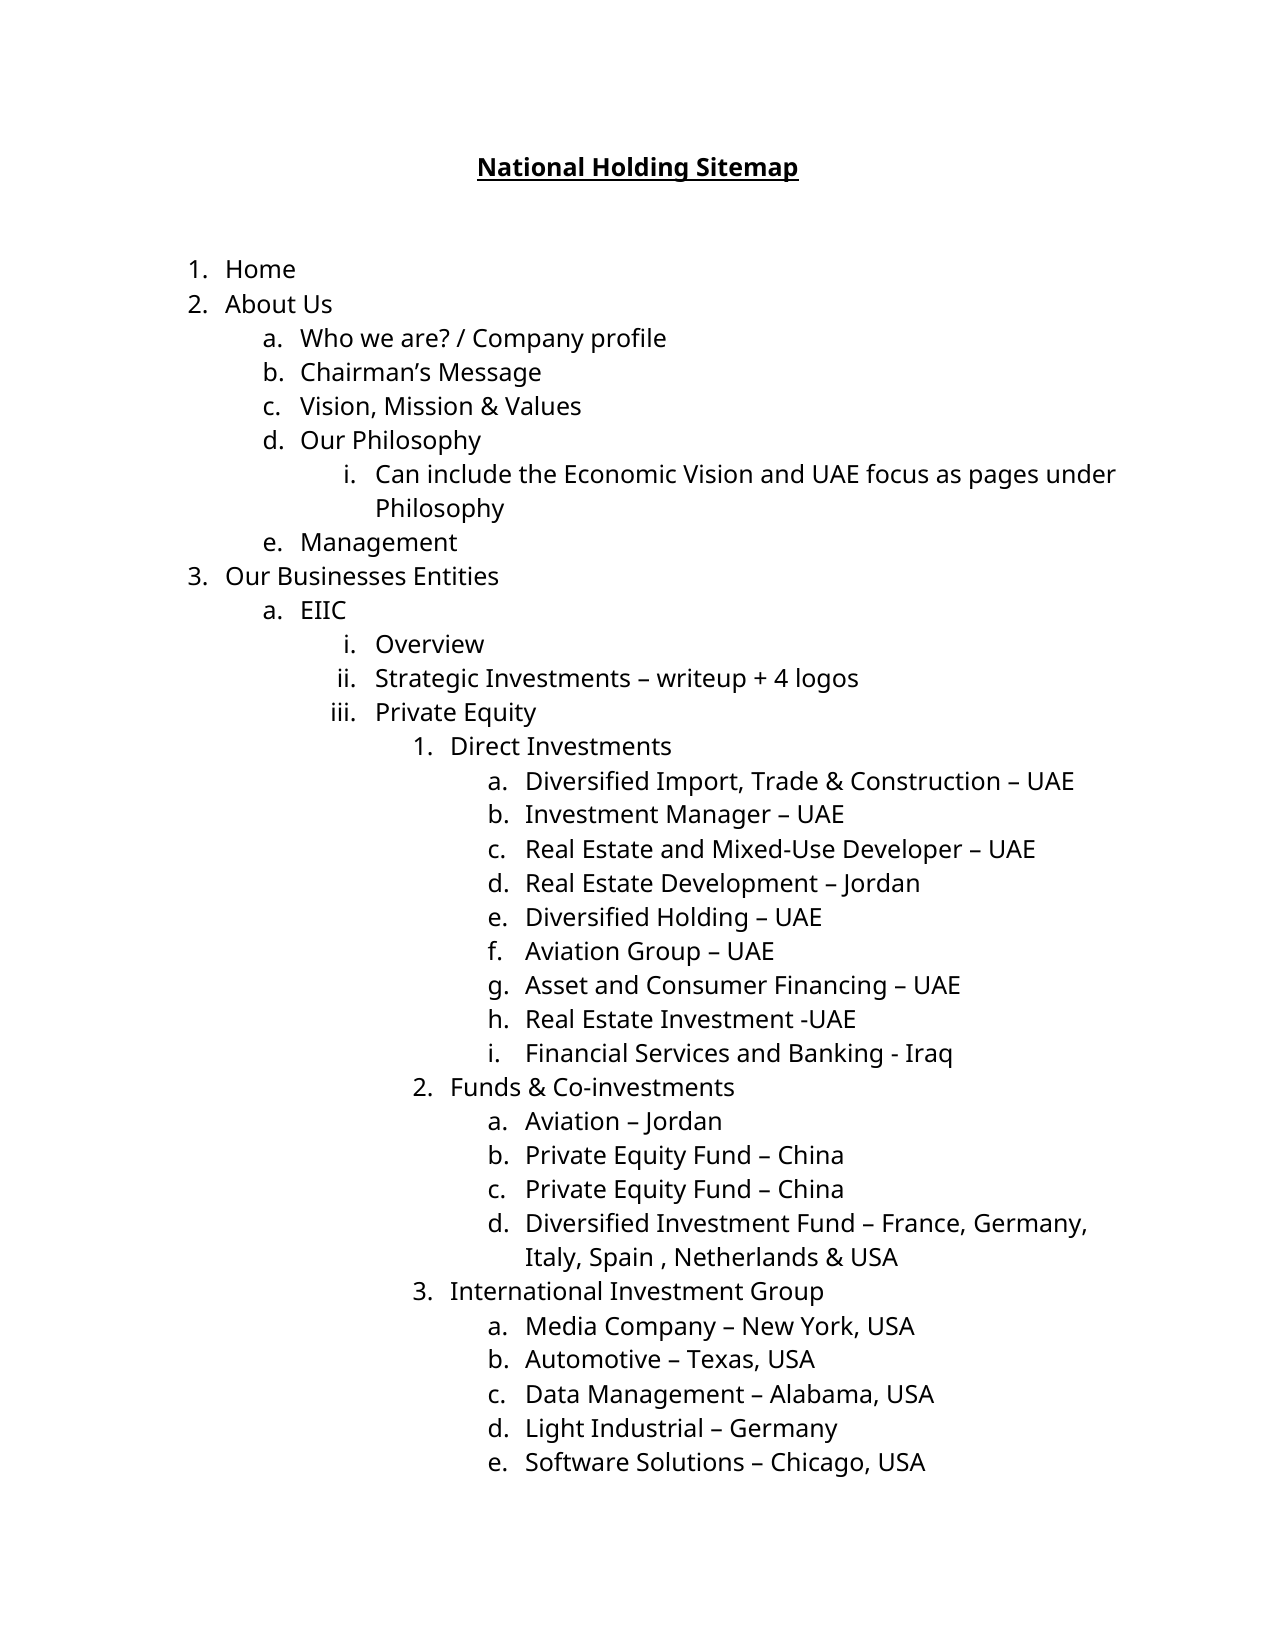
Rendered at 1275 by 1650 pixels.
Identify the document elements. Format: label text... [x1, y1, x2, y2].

list Media Company – New York, USA [487, 1308, 1125, 1342]
list Software Solutions – Chicago, USA [487, 1444, 1125, 1478]
list Funds & Co-investments [412, 1070, 1125, 1104]
list EIIC [262, 593, 1125, 627]
list Our Businesses Entities [187, 559, 1125, 593]
list About Us [187, 286, 1125, 320]
list Light Industrial – Germany [487, 1410, 1125, 1444]
list Chairman’s Message [262, 354, 1125, 388]
list Real Estate Investment -UAE [487, 1002, 1125, 1036]
list Private Equity Fund – China [487, 1172, 1125, 1206]
list Our Philosophy [262, 422, 1125, 457]
list Aviation – Jordan [487, 1104, 1125, 1138]
list Diversified Investment Fund – France, Germany, Italy, Spain , Netherlands & USA [487, 1206, 1125, 1274]
list Private Equity [356, 695, 1125, 729]
list Management [262, 525, 1125, 559]
text National Holding Sitemap [150, 150, 1125, 184]
list Home [187, 252, 1125, 286]
list Real Estate Development – Jordan [487, 865, 1125, 899]
list Strategic Investments – writeup + 4 logos [356, 661, 1125, 695]
list Data Management – Alabama, USA [487, 1376, 1125, 1410]
list Investment Manager – UAE [487, 797, 1125, 831]
list Vision, Mission & Values [262, 388, 1125, 422]
list Overview [356, 627, 1125, 661]
list Automotive – Texas, USA [487, 1342, 1125, 1376]
list Who we are? / Company profile [262, 320, 1125, 354]
list Direct Investments [412, 729, 1125, 763]
list Diversified Import, Trade & Construction – UAE [487, 763, 1125, 797]
list Real Estate and Mixed-Use Developer – UAE [487, 831, 1125, 865]
list Private Equity Fund – China [487, 1138, 1125, 1172]
list Asset and Consumer Financing – UAE [487, 967, 1125, 1002]
list Can include the Economic Vision and UAE focus as pages under Philosophy [356, 457, 1125, 525]
list Financial Services and Banking - Iraq [487, 1036, 1125, 1070]
list Diversified Holding – UAE [487, 899, 1125, 933]
list International Investment Group [412, 1274, 1125, 1308]
list Aviation Group – UAE [487, 933, 1125, 967]
